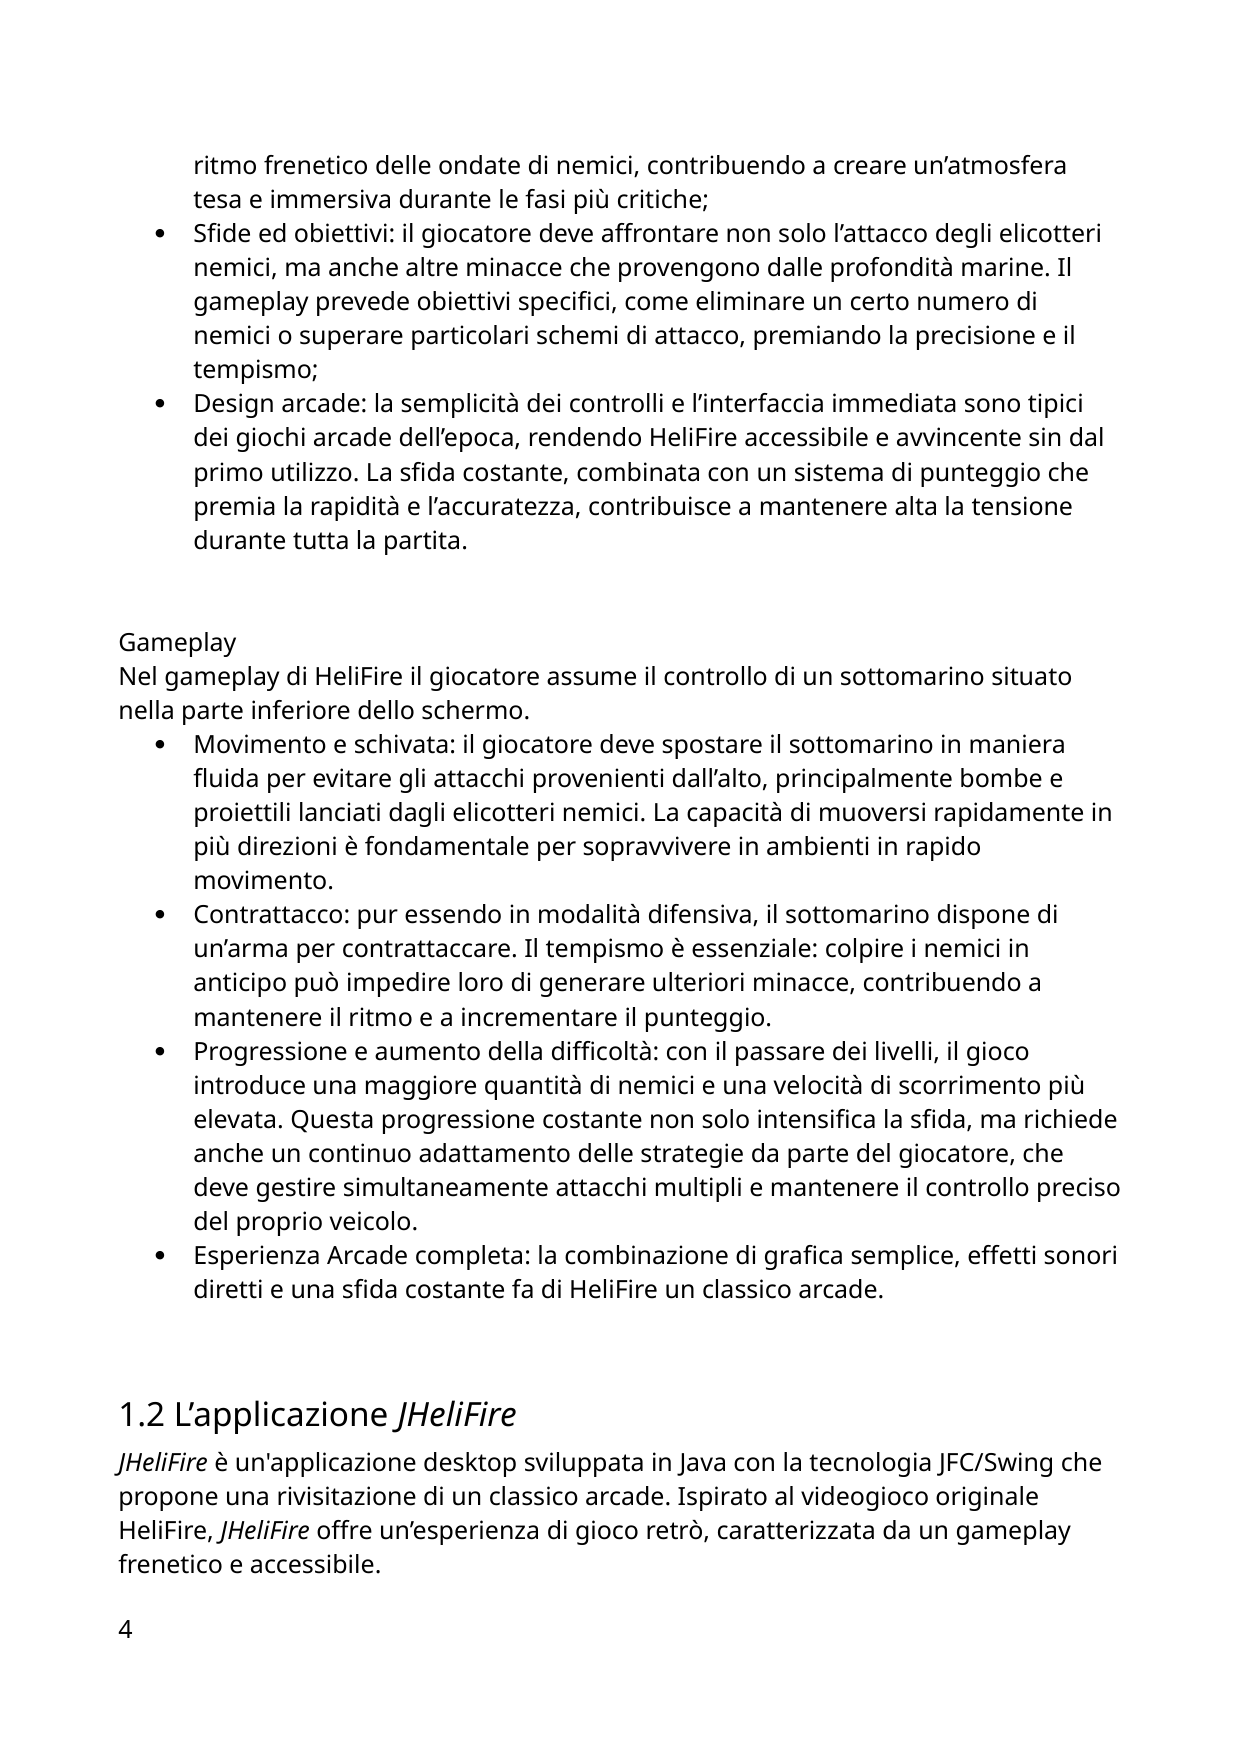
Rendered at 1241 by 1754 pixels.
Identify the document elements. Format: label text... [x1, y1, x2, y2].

list Sfide ed obiettivi: il giocatore deve affrontare non solo l’attacco degli elicotteri nemici, ma anche altre minacce che provengono dalle profondità marine. Il gameplay prevede obiettivi specifici, come eliminare un certo numero di nemici o superare particolari schemi di attacco, premiando la precisione e il tempismo; [156, 216, 1122, 386]
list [156, 148, 1122, 216]
text Gameplay [118, 624, 1122, 658]
subtitle 1.2 L’applicazione JHeliFire [118, 1391, 1122, 1436]
list Movimento e schivata: il giocatore deve spostare il sottomarino in maniera fluida per evitare gli attacchi provenienti dall’alto, principalmente bombe e proiettili lanciati dagli elicotteri nemici. La capacità di muoversi rapidamente in più direzioni è fondamentale per sopravvivere in ambienti in rapido movimento. [156, 727, 1122, 897]
list Contrattacco: pur essendo in modalità difensiva, il sottomarino dispone di un’arma per contrattaccare. Il tempismo è essenziale: colpire i nemici in anticipo può impedire loro di generare ulteriori minacce, contribuendo a mantenere il ritmo e a incrementare il punteggio. [156, 897, 1122, 1033]
list Progressione e aumento della difficoltà: con il passare dei livelli, il gioco introduce una maggiore quantità di nemici e una velocità di scorrimento più elevata. Questa progressione costante non solo intensifica la sfida, ma richiede anche un continuo adattamento delle strategie da parte del giocatore, che deve gestire simultaneamente attacchi multipli e mantenere il controllo preciso del proprio veicolo. [156, 1033, 1122, 1238]
list Design arcade: la semplicità dei controlli e l’interfaccia immediata sono tipici dei giochi arcade dell’epoca, rendendo HeliFire accessibile e avvincente sin dal primo utilizzo. La sfida costante, combinata con un sistema di punteggio che premia la rapidità e l’accuratezza, contribuisce a mantenere alta la tensione durante tutta la partita. [156, 386, 1122, 556]
list Esperienza Arcade completa: la combinazione di grafica semplice, effetti sonori diretti e una sfida costante fa di HeliFire un classico arcade. [156, 1238, 1122, 1306]
text JHeliFire è un'applicazione desktop sviluppata in Java con la tecnologia JFC/Swing che propone una rivisitazione di un classico arcade. Ispirato al videogioco originale HeliFire, JHeliFire offre un’esperienza di gioco retrò, caratterizzata da un gameplay frenetico e accessibile. [118, 1444, 1122, 1581]
text Nel gameplay di HeliFire il giocatore assume il controllo di un sottomarino situato nella parte inferiore dello schermo. [118, 658, 1122, 727]
